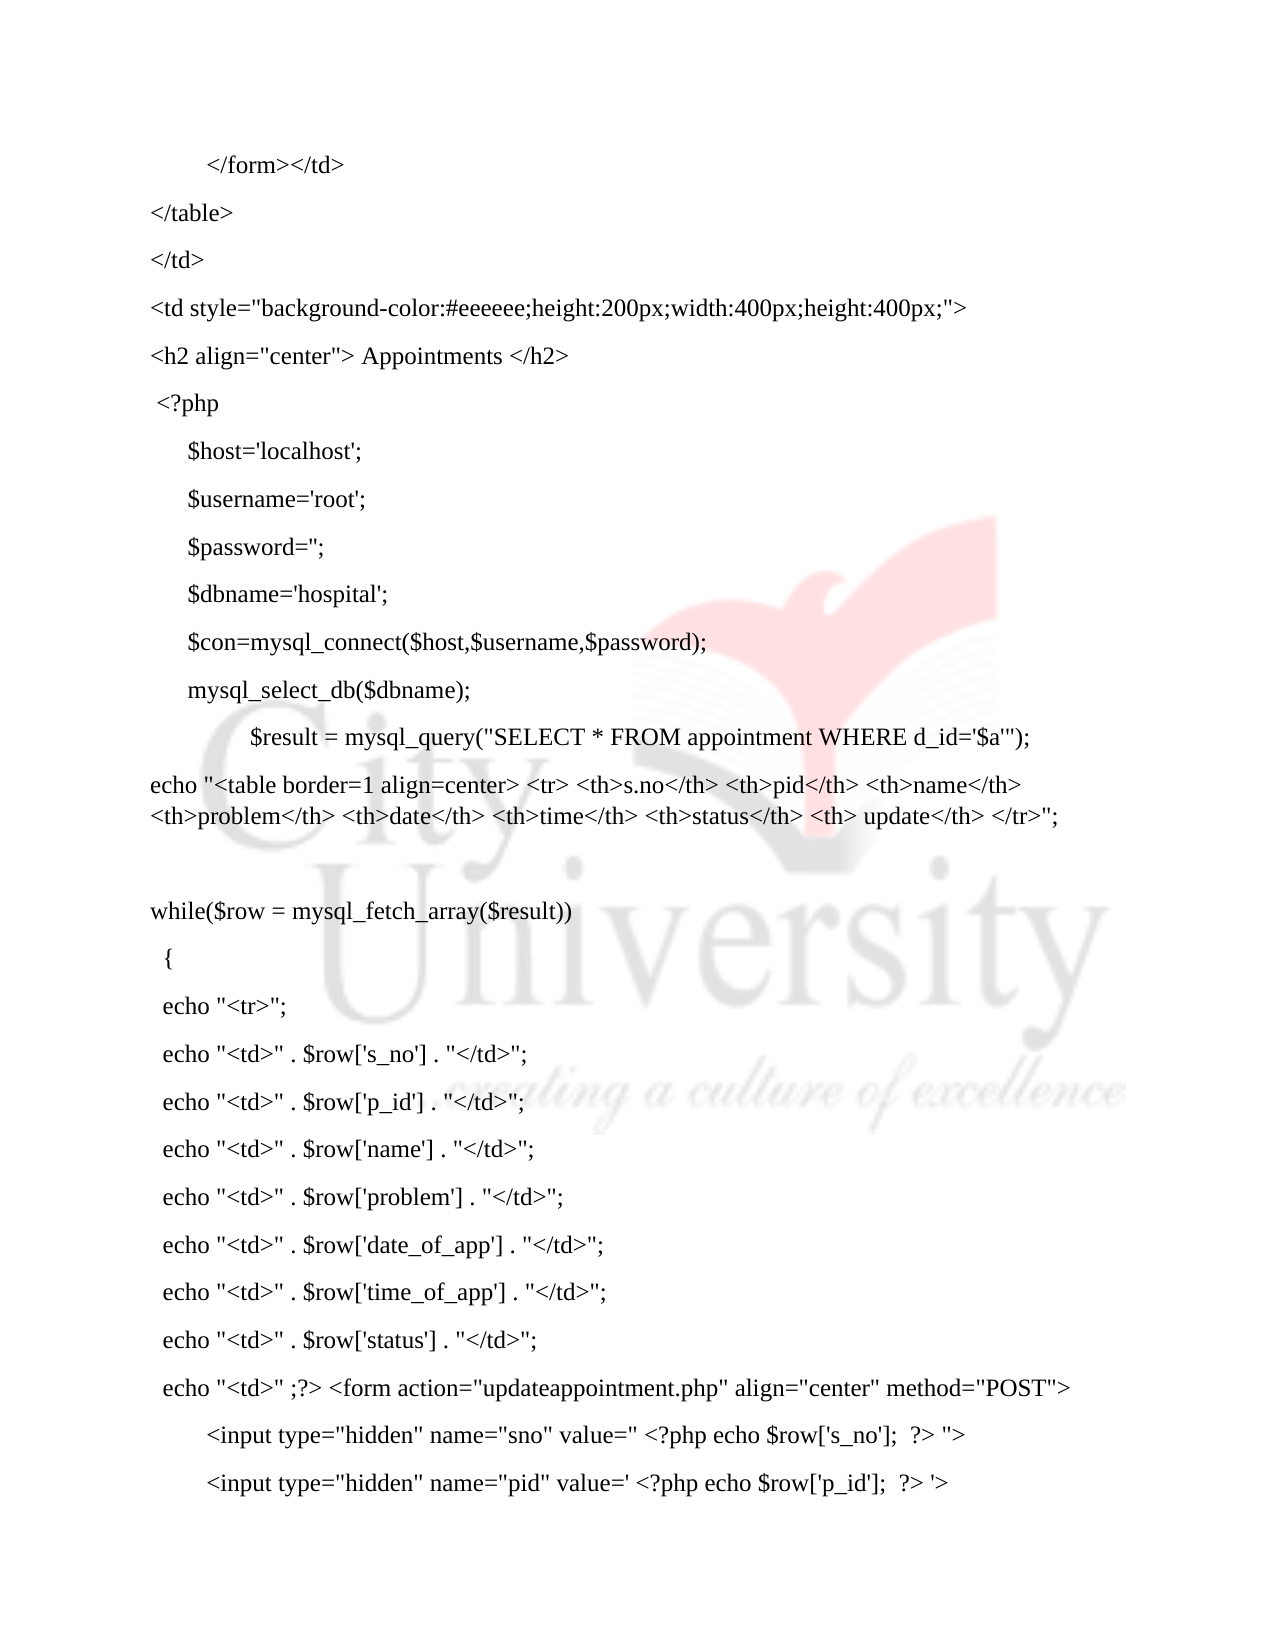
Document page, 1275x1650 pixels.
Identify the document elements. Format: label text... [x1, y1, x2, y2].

text <h2 align="center"> Appointments </h2> [150, 341, 1125, 369]
text echo "<td>" . $row['problem'] . "</td>"; [150, 1182, 1125, 1211]
text echo "<td>" . $row['date_of_app'] . "</td>"; [150, 1230, 1125, 1258]
text </table> [150, 198, 1125, 226]
text <td style="background-color:#eeeeee;height:200px;width:400px;height:400px;"> [150, 293, 1125, 322]
text mysql_select_db($dbname); [150, 675, 1125, 703]
text while($row = mysql_fetch_array($result)) [150, 896, 1125, 924]
text <input type="hidden" name="pid" value=' <?php echo $row['p_id']; ?> '> [150, 1468, 1125, 1497]
text $password=''; [150, 532, 1125, 560]
text <input type="hidden" name="sno" value=" <?php echo $row['s_no']; ?> "> [150, 1421, 1125, 1449]
text { [150, 943, 1125, 972]
text echo "<tr>"; [150, 991, 1125, 1020]
text echo "<td>" . $row['status'] . "</td>"; [150, 1325, 1125, 1354]
text echo "<td>" . $row['s_no'] . "</td>"; [150, 1039, 1125, 1068]
text echo "<td>" . $row['time_of_app'] . "</td>"; [150, 1277, 1125, 1306]
text $username='root'; [150, 484, 1125, 513]
text $dbname='hospital'; [150, 579, 1125, 608]
text <?php [150, 388, 1125, 417]
text </td> [150, 245, 1125, 274]
text $result = mysql_query("SELECT * FROM appointment WHERE d_id='$a'"); [150, 722, 1125, 751]
text </form></td> [150, 150, 1125, 179]
text $con=mysql_connect($host,$username,$password); [150, 627, 1125, 656]
text echo "<table border=1 align=center> <tr> <th>s.no</th> <th>pid</th> <th>name</th> <th>problem</th> <th>date</th> <th>time</th> <th>status</th> <th> update</th> </tr>"; [150, 770, 1125, 830]
text echo "<td>" ;?> <form action="updateappointment.php" align="center" method="POST"> [150, 1373, 1125, 1402]
text $host='localhost'; [150, 436, 1125, 465]
text echo "<td>" . $row['p_id'] . "</td>"; [150, 1087, 1125, 1115]
text echo "<td>" . $row['name'] . "</td>"; [150, 1134, 1125, 1163]
